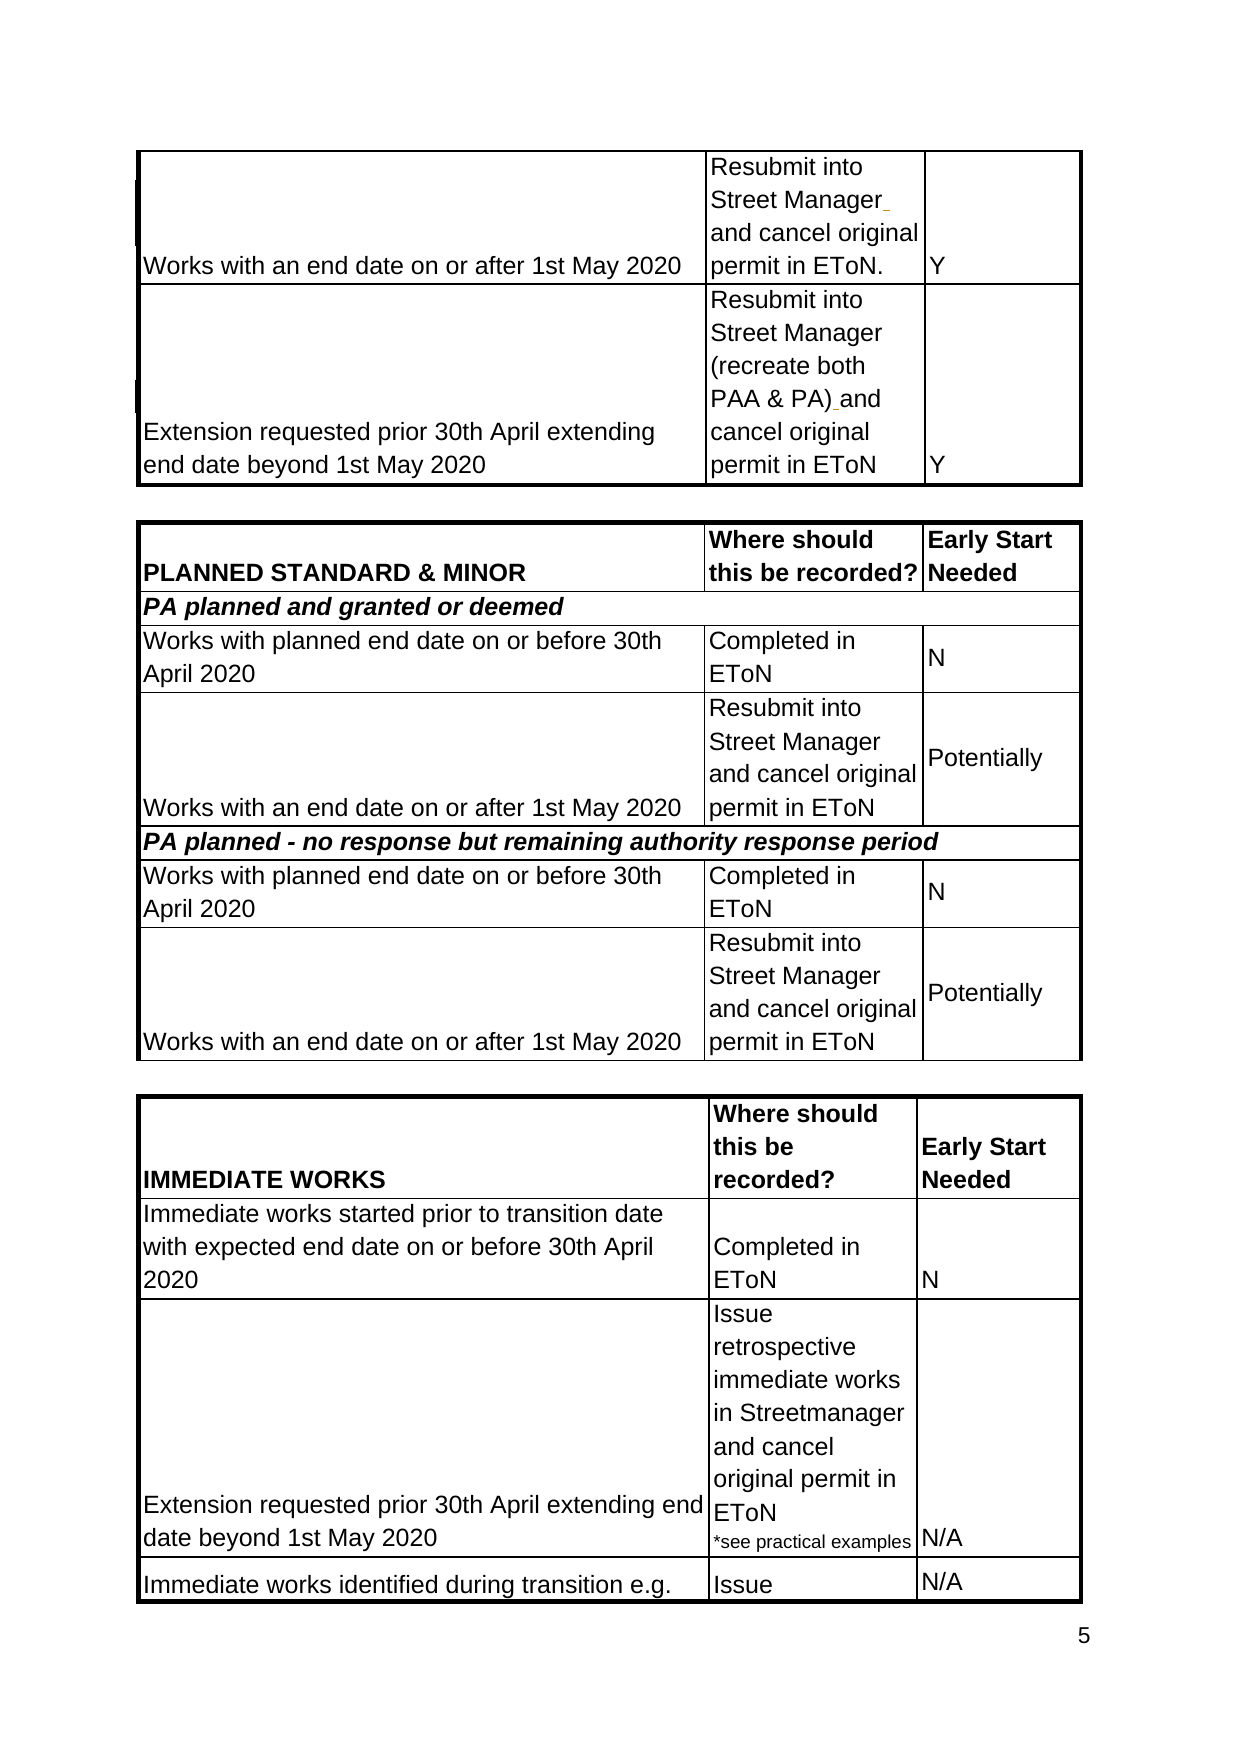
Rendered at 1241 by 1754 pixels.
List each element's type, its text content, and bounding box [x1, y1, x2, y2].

table_cell Y [926, 152, 1079, 283]
table_header Early Start Needed [918, 1099, 1079, 1198]
table_header Where should this be recorded? [710, 1099, 916, 1198]
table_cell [710, 1558, 916, 1599]
table_cell Resubmit into Street Manager (recreate both PAA & PA)and cancel original permit in EToN [707, 285, 924, 482]
table_cell Potentially [924, 693, 1079, 825]
table_cell Immediate works started prior to transition date with expected end date on or before 30th April 2020 [141, 1199, 708, 1298]
table_cell Y [926, 285, 1079, 482]
table_cell Resubmit into Street Manager and cancel original permit in EToN [705, 928, 922, 1060]
table_cell Works with an end date on or after 1st May 2020 [141, 693, 704, 825]
table_header Where should this be recorded? [705, 525, 922, 591]
table_cell N/A [918, 1558, 1079, 1599]
table_cell Resubmit into Street Managerand cancel original permit in EToN. [707, 152, 924, 283]
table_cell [141, 1558, 708, 1599]
table_cell PA planned - no response but remaining authority response period [141, 827, 1079, 859]
table_cell Works with an end date on or after 1st May 2020 [141, 152, 705, 283]
table_cell N [924, 861, 1079, 926]
table_cell Works with an end date on or after 1st May 2020 [141, 928, 704, 1060]
table_cell Extension requested prior 30th April extending end date beyond 1st May 2020 [141, 285, 705, 482]
table_cell Resubmit into Street Manager and cancel original permit in EToN [705, 693, 922, 825]
table_header Early Start Needed [924, 525, 1079, 591]
table_cell PA planned and granted or deemed [141, 592, 1079, 625]
table_cell Extension requested prior 30th April extending end date beyond 1st May 2020 [141, 1300, 708, 1556]
table_cell N [918, 1199, 1079, 1298]
table_cell N [924, 626, 1079, 692]
table_cell Works with planned end date on or before 30th April 2020 [141, 861, 704, 926]
table_cell Issue retrospective immediate works in Streetmanager and cancel original permit in EToN *see practical examples [710, 1300, 916, 1556]
table_cell Works with planned end date on or before 30th April 2020 [141, 626, 704, 692]
table_header PLANNED STANDARD & MINOR [141, 525, 704, 591]
table_header IMMEDIATE WORKS [141, 1099, 708, 1198]
table_cell Potentially [924, 928, 1079, 1060]
table_cell Completed in EToN [705, 626, 922, 692]
table_cell Completed in EToN [710, 1199, 916, 1298]
table_cell N/A [918, 1300, 1079, 1556]
table_cell Completed in EToN [705, 861, 922, 926]
